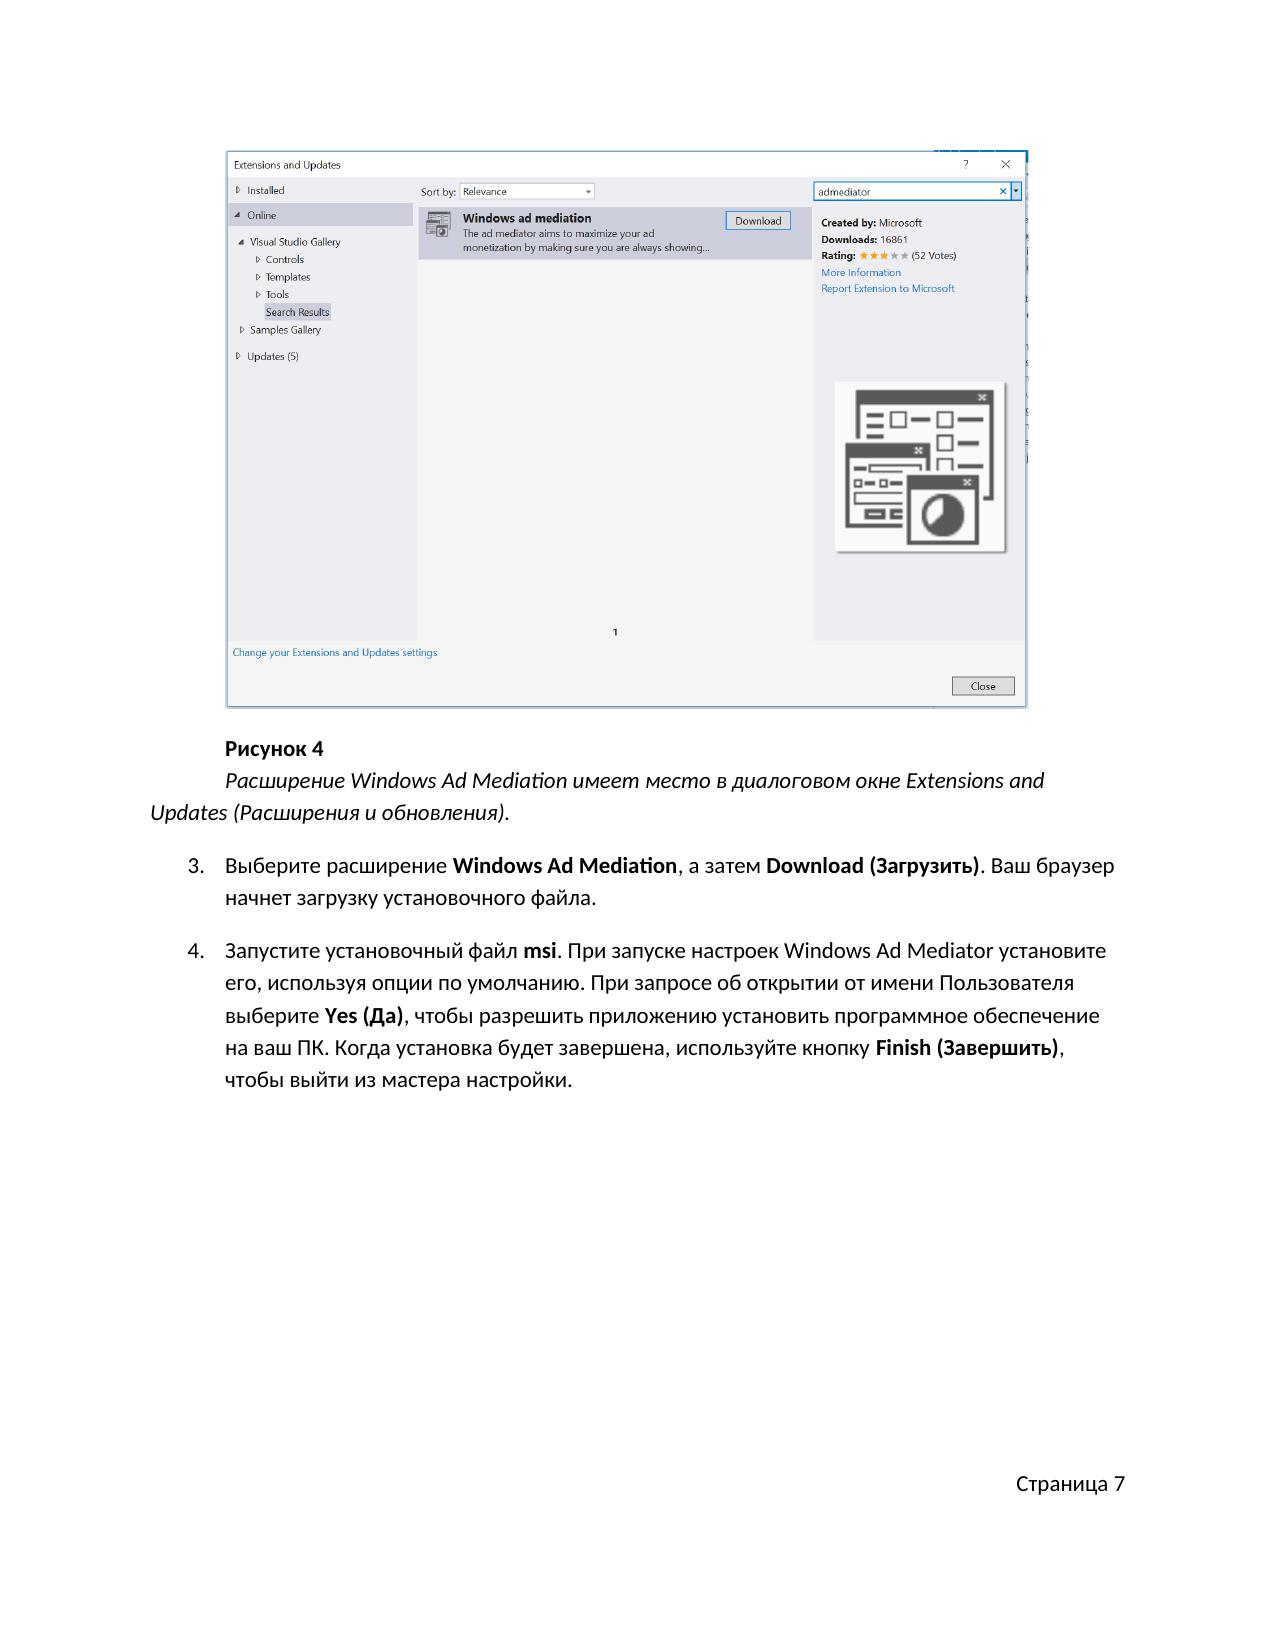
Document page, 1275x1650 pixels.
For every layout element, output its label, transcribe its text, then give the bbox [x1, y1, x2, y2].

text Расширение Windows Ad Mediation имеет место в диалоговом окне Extensions and Updates (Расширения и обновления). [150, 766, 1125, 826]
list Выберите расширение Windows Ad Mediation, а затем Download (Загрузить). Ваш браузер начнет загрузку установочного файла. [187, 851, 1125, 911]
list Запустите установочный файл msi. При запуске настроек Windows Ad Mediator установите его, используя опции по умолчанию. При запросе об открытии от имени Пользователя выберите Yes (Да), чтобы разрешить приложению установить программное обеспечение на ваш ПК. Когда установка будет завершена, используйте кнопку Finish (Завершить), чтобы выйти из мастера настройки. [187, 936, 1125, 1093]
text Рисунок 4 [150, 734, 1125, 762]
picture [225, 150, 1029, 709]
